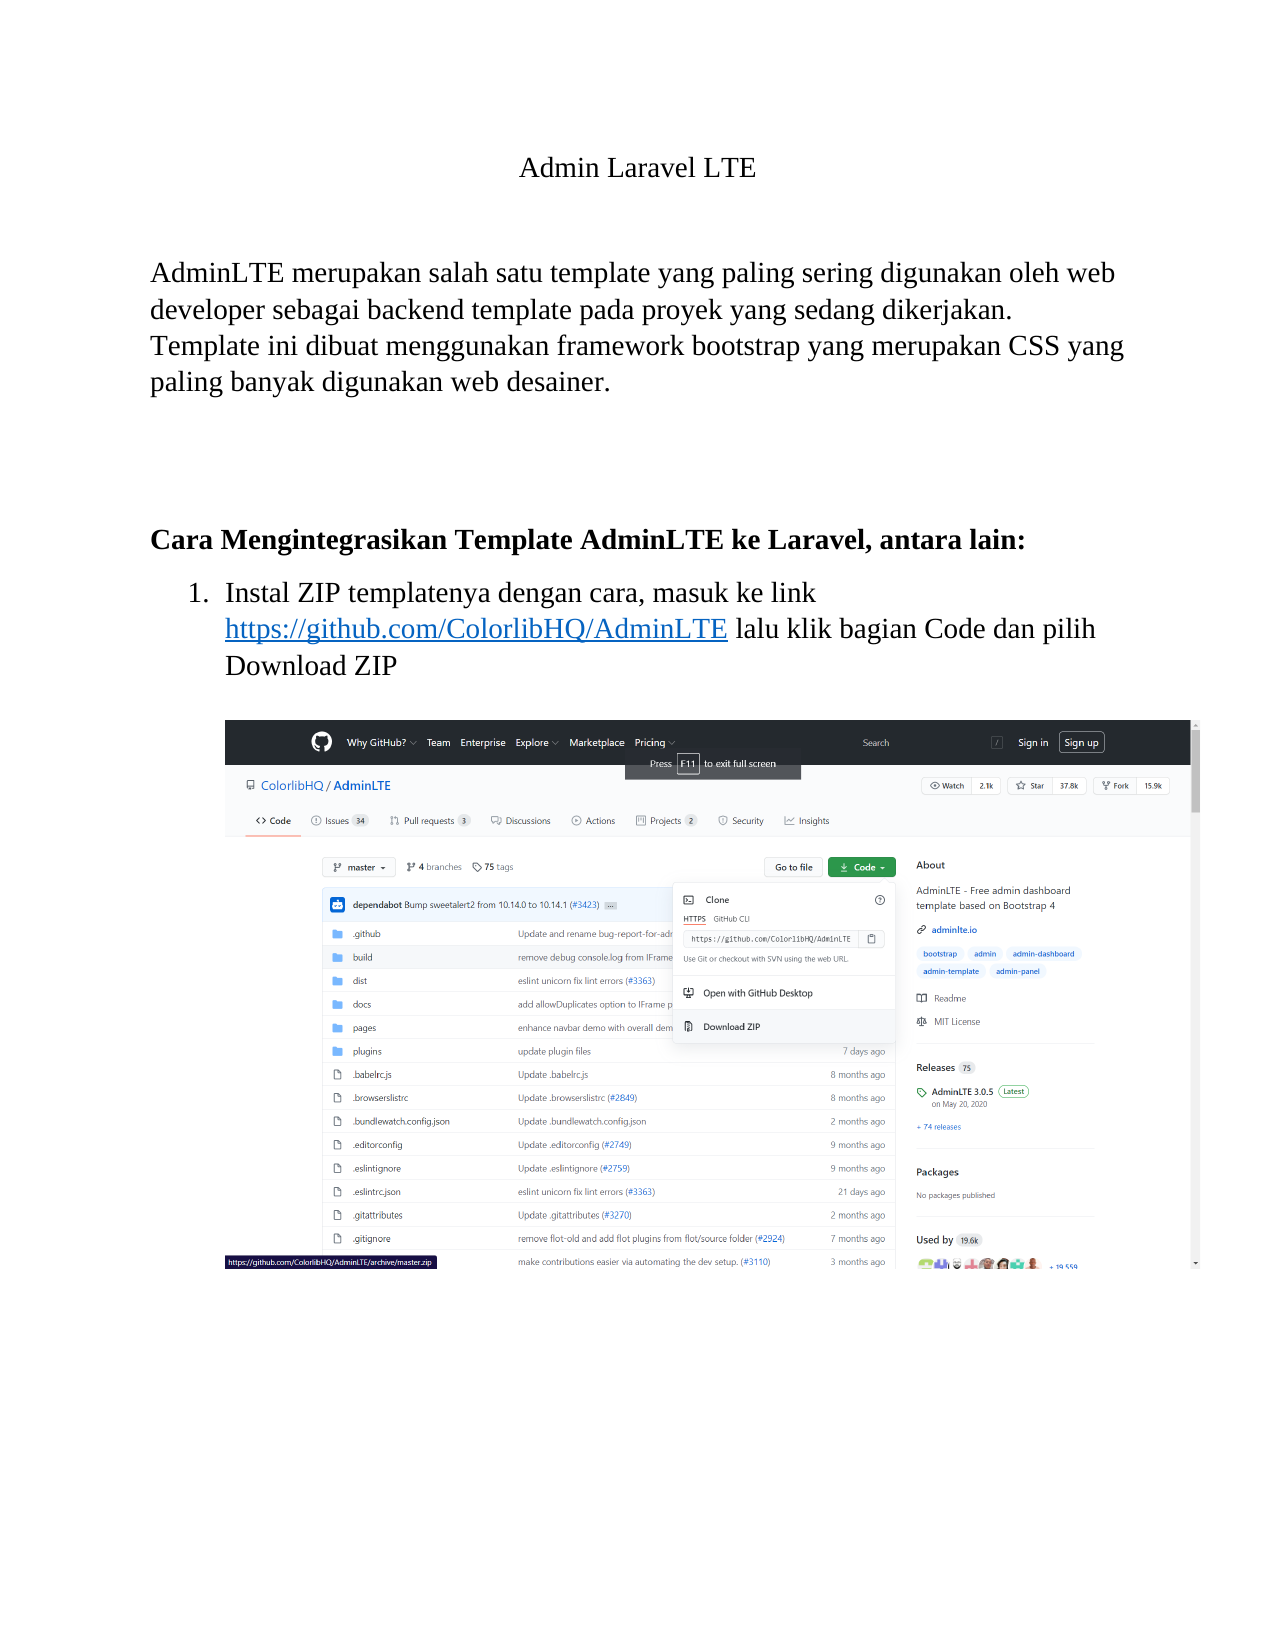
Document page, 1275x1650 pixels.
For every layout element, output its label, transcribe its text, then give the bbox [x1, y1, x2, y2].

text AdminLTE merupakan salah satu template yang paling sering digunakan oleh web developer sebagai backend template pada proyek yang sedang dikerjakan. Template ini dibuat menggunakan framework bootstrap yang merupakan CSS yang paling banyak digunakan web desainer. [150, 256, 1125, 398]
text Admin Laravel LTE [150, 150, 1125, 183]
list Instal ZIP templatenya dengan cara, masuk ke link https://github.com/ColorlibHQ/AdminLTE lalu klik bagian Code dan pilih Download ZIP [187, 575, 1125, 681]
text Cara Mengintegrasikan Template AdminLTE ke Laravel, antara lain: [150, 522, 1125, 556]
picture [225, 720, 1200, 1269]
